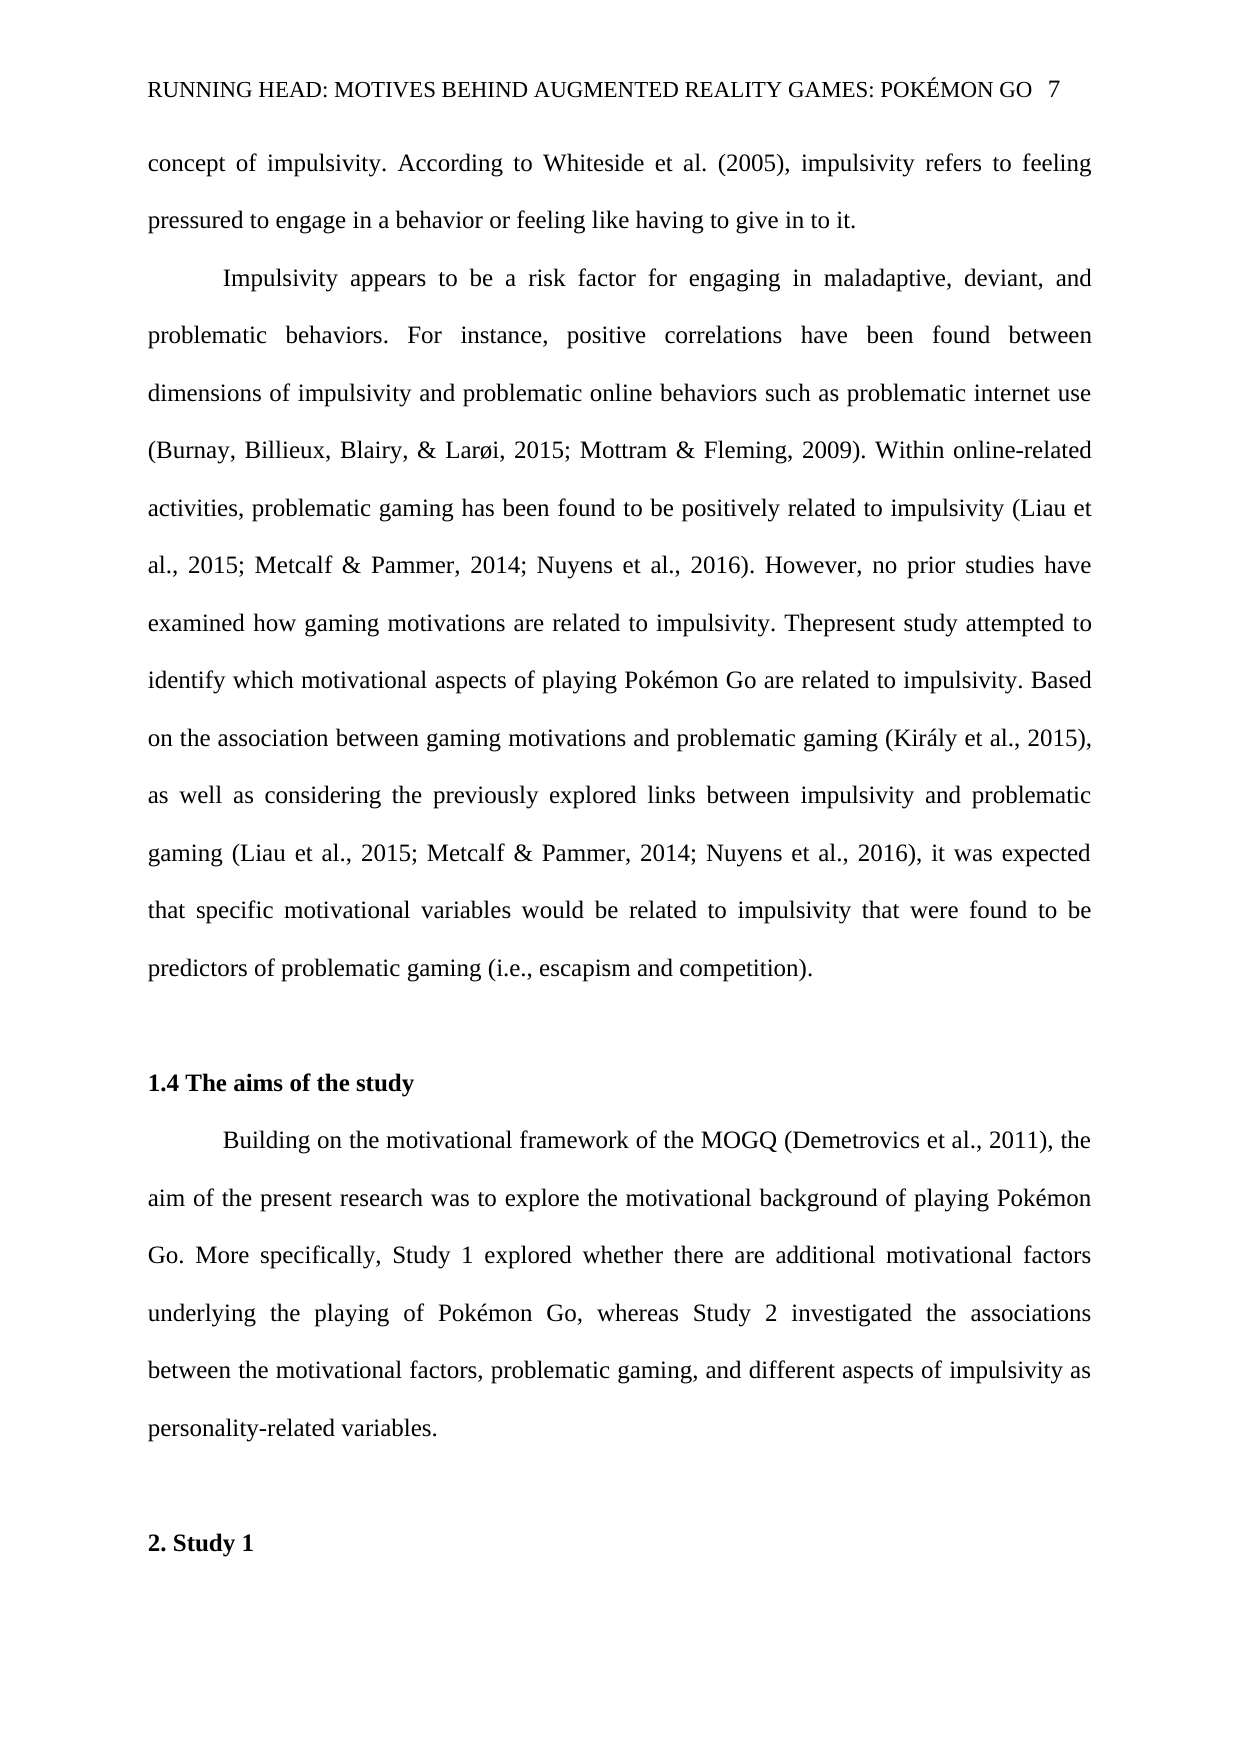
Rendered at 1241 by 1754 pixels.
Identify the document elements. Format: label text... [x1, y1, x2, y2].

text 2. Study 1 [148, 1528, 1093, 1556]
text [148, 148, 1093, 234]
text 1.4 The aims of the study [148, 1068, 1093, 1096]
text Building on the motivational framework of the MOGQ (Demetrovics et al., 2011), the aim of the present research was to explore the motivational background of playing Pokémon Go. More specifically, Study 1 explored whether there are additional motivational factors underlying the playing of Pokémon Go, whereas Study 2 investigated the associations between the motivational factors, problematic gaming, and different aspects of impulsivity as personality-related variables. [148, 1125, 1093, 1441]
text Impulsivity appears to be a risk factor for engaging in maladaptive, deviant, and problematic behaviors. For instance, positive correlations have been found between dimensions of impulsivity and problematic online behaviors such as problematic internet use (Burnay, Billieux, Blairy, & Larøi, 2015; Mottram & Fleming, 2009). Within online-related activities, problematic gaming has been found to be positively related to impulsivity (Liau et al., 2015; Metcalf & Pammer, 2014; Nuyens et al., 2016). However, no prior studies have examined how gaming motivations are related to impulsivity. Thepresent study attempted to identify which motivational aspects of playing Pokémon Go are related to impulsivity. Based on the association between gaming motivations and problematic gaming (Király et al., 2015), as well as considering the previously explored links between impulsivity and problematic gaming (Liau et al., 2015; Metcalf & Pammer, 2014; Nuyens et al., 2016), it was expected that specific motivational variables would be related to impulsivity that were found to be predictors of problematic gaming (i.e., escapism and competition). [148, 263, 1093, 981]
